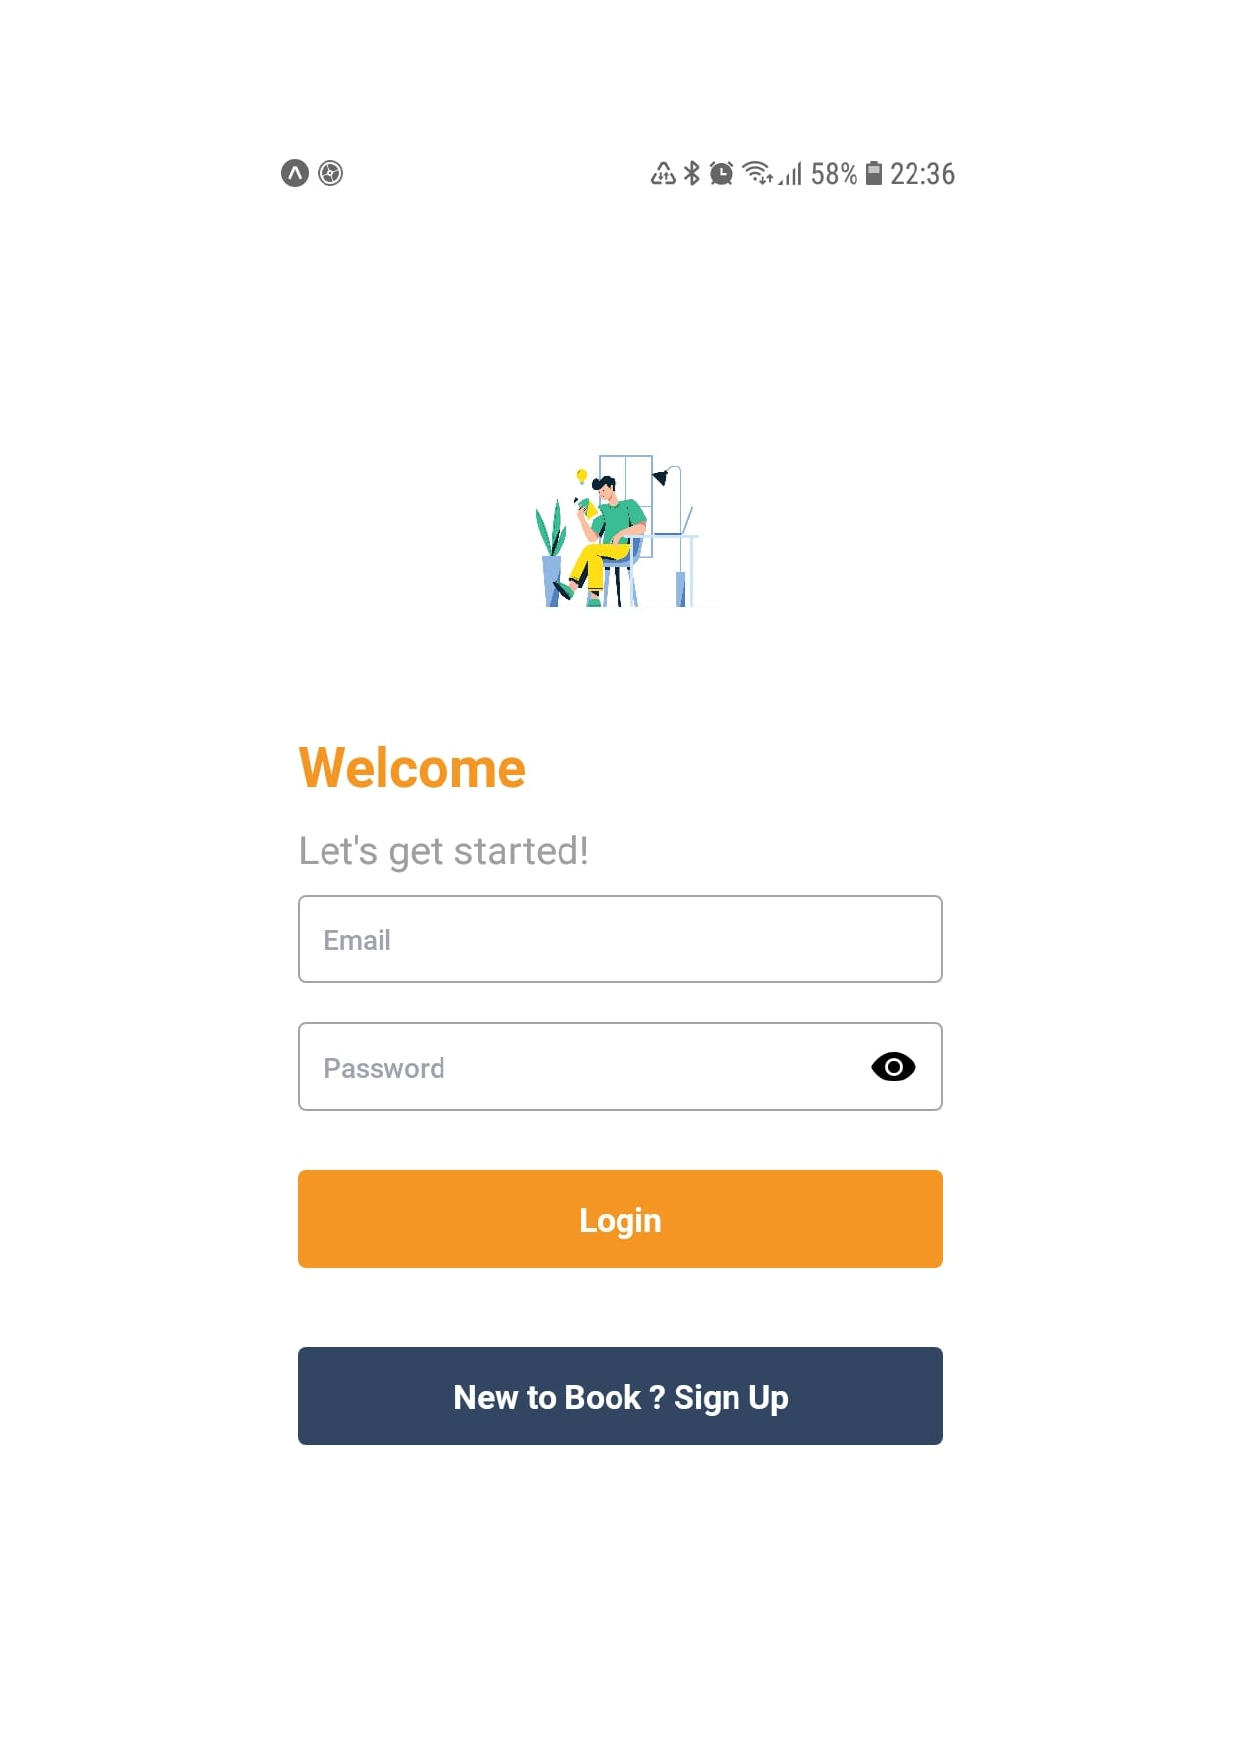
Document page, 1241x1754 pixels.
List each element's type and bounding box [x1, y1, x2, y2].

picture [266, 150, 974, 1604]
